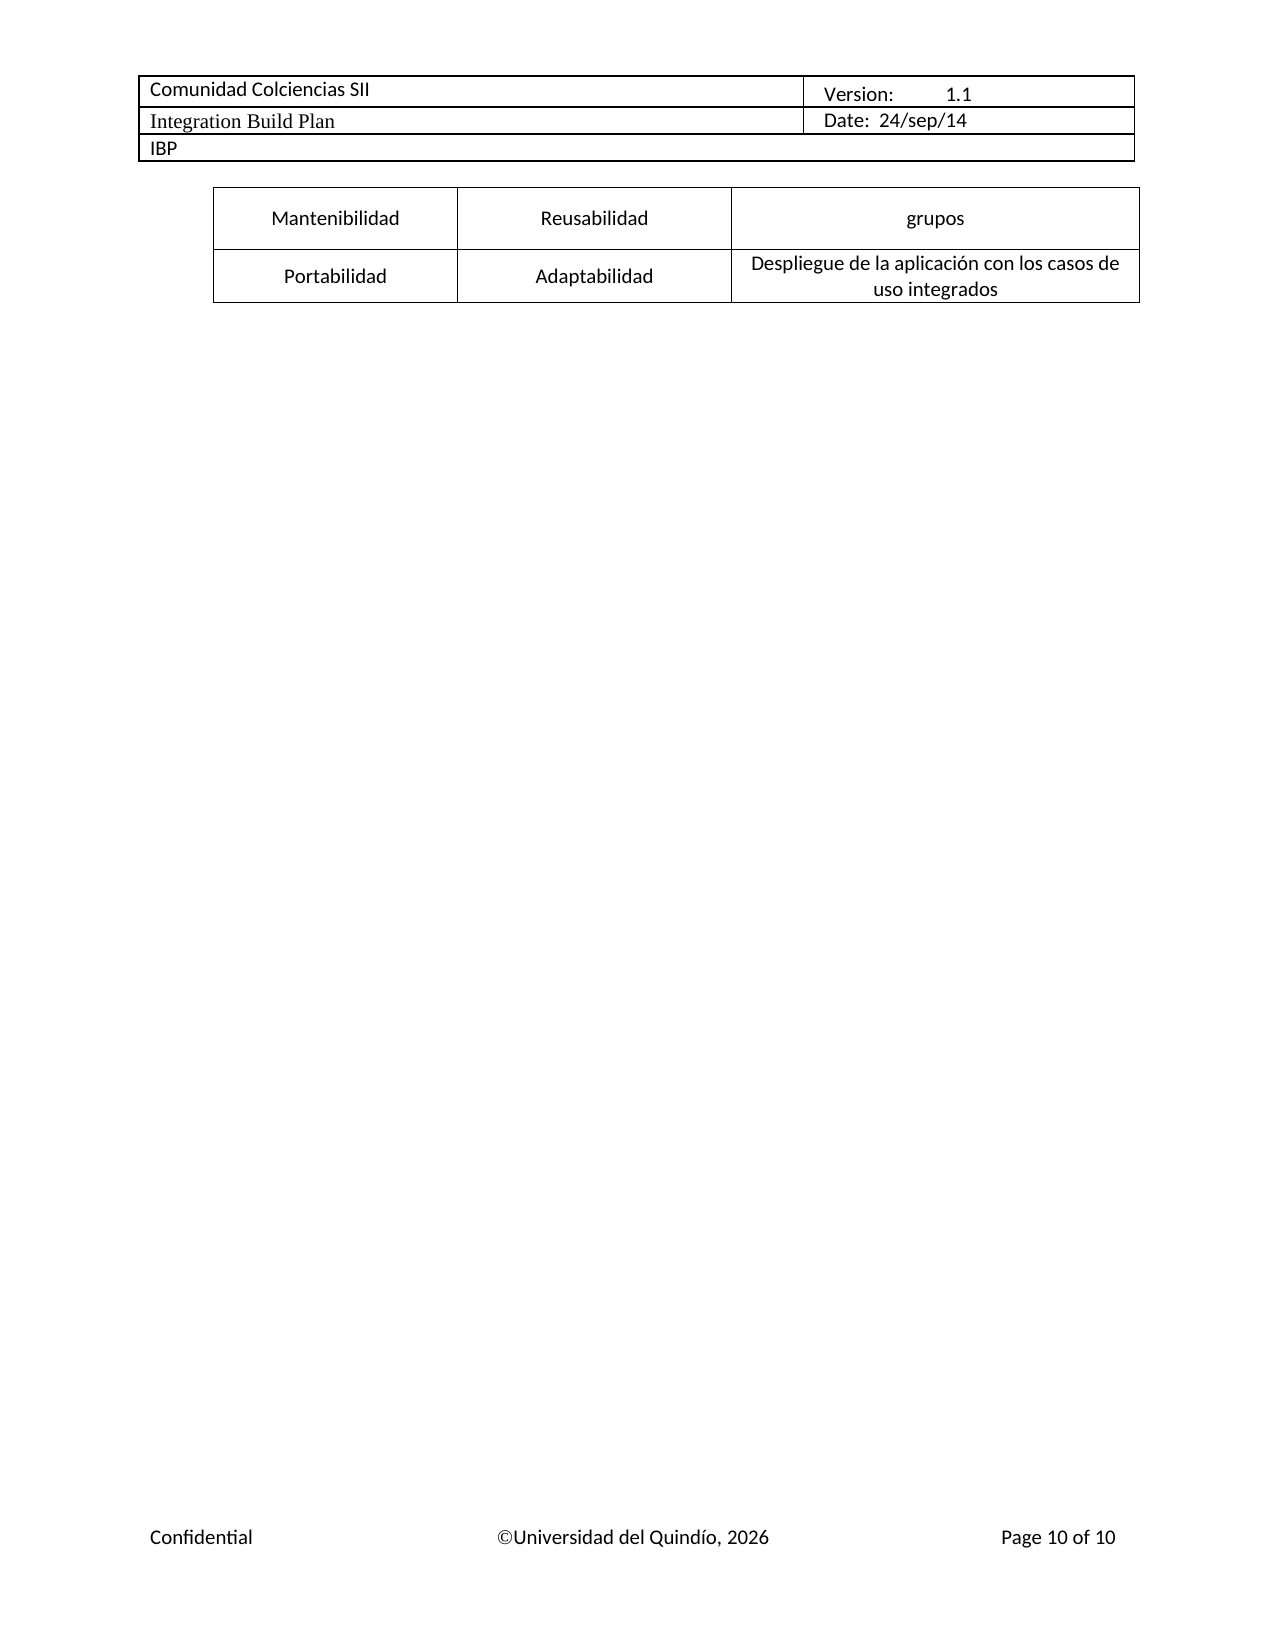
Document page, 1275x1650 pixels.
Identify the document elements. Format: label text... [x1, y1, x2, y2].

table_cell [732, 188, 1139, 249]
table_cell Mantenibilidad [214, 188, 457, 249]
table_cell Portabilidad [214, 250, 457, 302]
table_cell Reusabilidad [458, 188, 731, 249]
table_cell Despliegue de la aplicación con los casos de uso integrados [732, 250, 1139, 302]
table_cell Adaptabilidad [458, 250, 731, 302]
